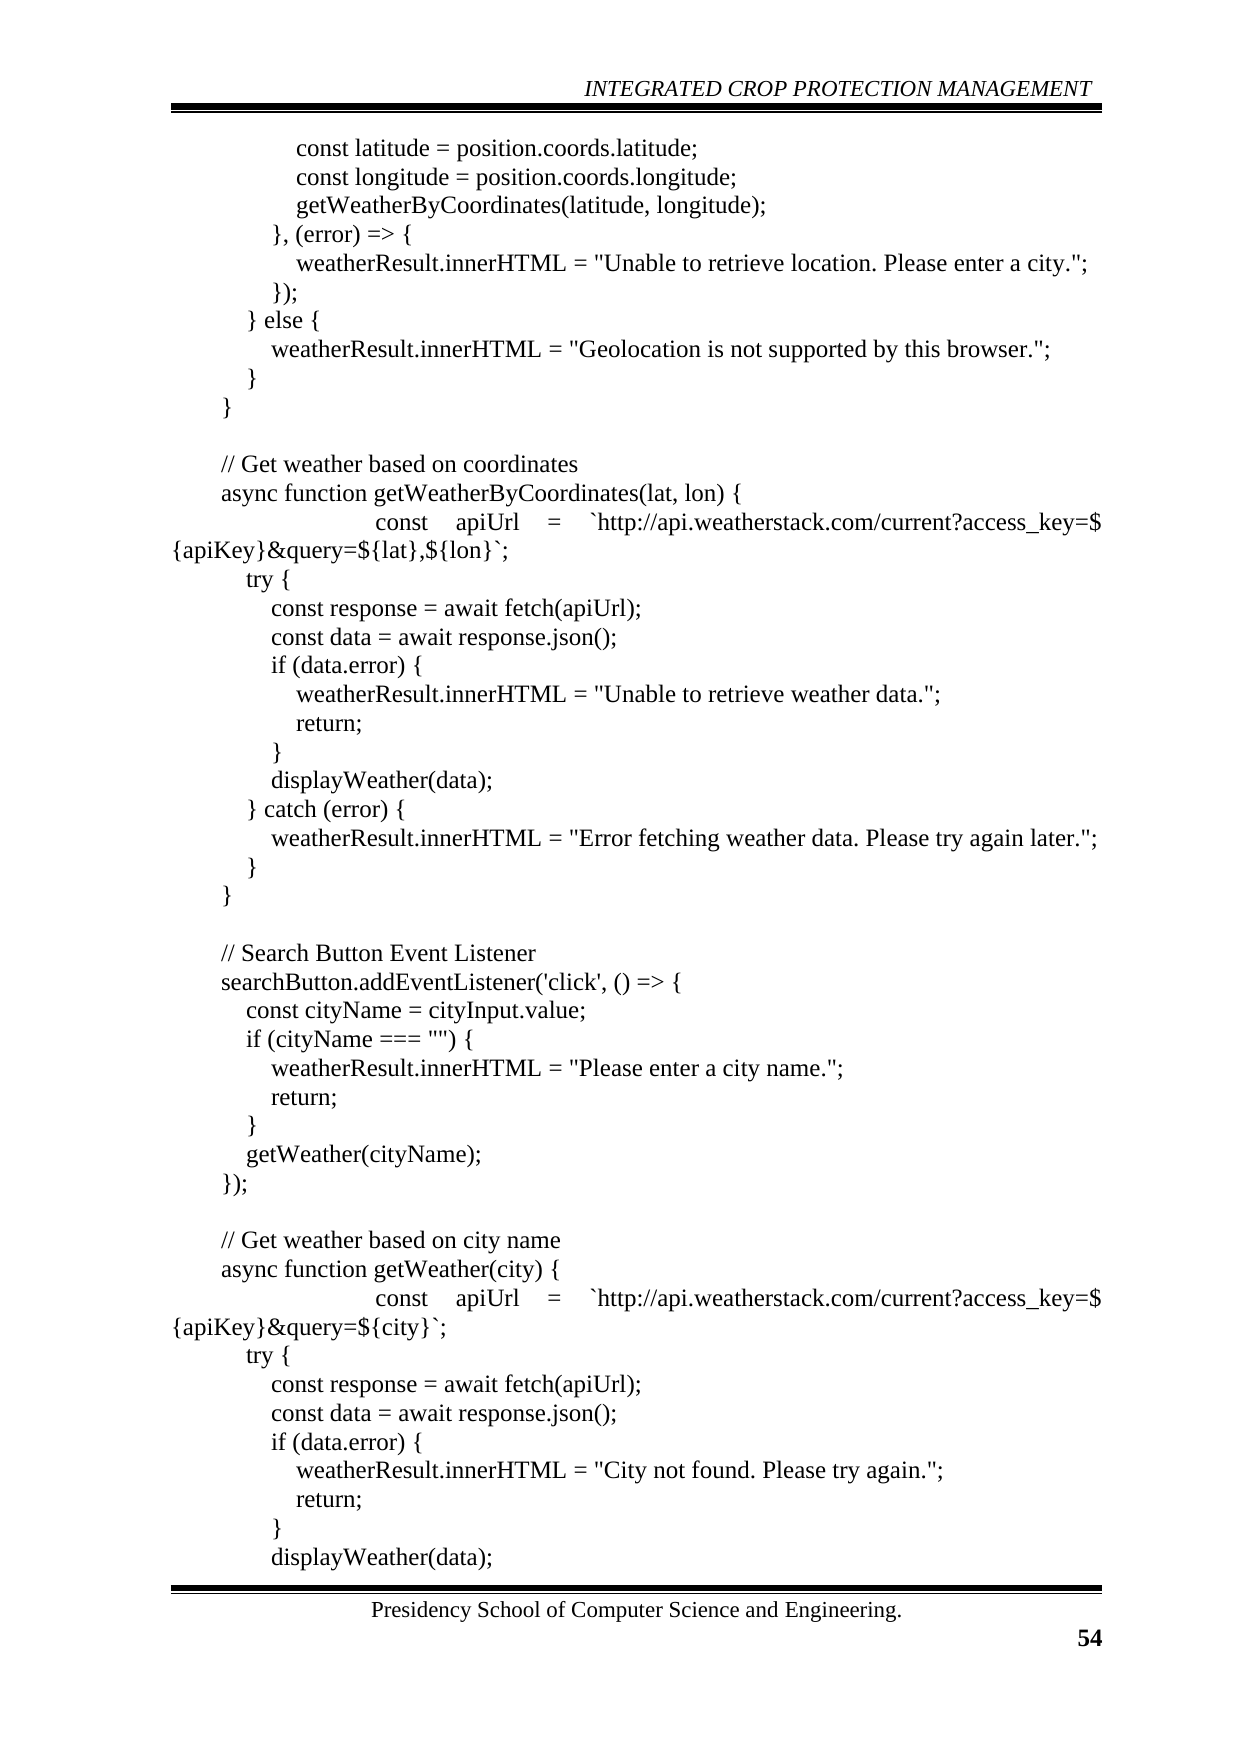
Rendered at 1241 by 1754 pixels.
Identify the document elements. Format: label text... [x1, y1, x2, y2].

text async function getWeather(city) { [171, 1254, 1102, 1283]
text } [171, 1110, 1102, 1139]
text } catch (error) { [171, 794, 1102, 823]
text } [171, 737, 1102, 765]
text return; [171, 1484, 1102, 1513]
text weatherResult.innerHTML = "City not found. Please try again."; [171, 1455, 1102, 1484]
text } [171, 880, 1102, 909]
text weatherResult.innerHTML = "Geolocation is not supported by this browser."; [171, 334, 1102, 363]
text getWeather(cityName); [171, 1139, 1102, 1168]
text } [171, 1513, 1102, 1542]
text return; [171, 1082, 1102, 1110]
text const latitude = position.coords.latitude; [171, 133, 1102, 162]
text return; [171, 708, 1102, 737]
text weatherResult.innerHTML = "Error fetching weather data. Please try again later."; [171, 823, 1102, 852]
text try { [171, 564, 1102, 593]
text const cityName = cityInput.value; [171, 995, 1102, 1024]
text if (cityName === "") { [171, 1024, 1102, 1053]
text if (data.error) { [171, 650, 1102, 679]
text weatherResult.innerHTML = "Please enter a city name."; [171, 1053, 1102, 1082]
text weatherResult.innerHTML = "Unable to retrieve weather data."; [171, 679, 1102, 708]
text // Get weather based on city name [171, 1225, 1102, 1254]
text const response = await fetch(apiUrl); [171, 1369, 1102, 1398]
text }); [171, 1168, 1102, 1197]
text weatherResult.innerHTML = "Unable to retrieve location. Please enter a city."; [171, 248, 1102, 277]
text const data = await response.json(); [171, 622, 1102, 650]
text searchButton.addEventListener('click', () => { [171, 967, 1102, 995]
text getWeatherByCoordinates(latitude, longitude); [171, 190, 1102, 219]
text try { [171, 1340, 1102, 1369]
text if (data.error) { [171, 1427, 1102, 1455]
text // Get weather based on coordinates [171, 449, 1102, 478]
text async function getWeatherByCoordinates(lat, lon) { [171, 478, 1102, 507]
text displayWeather(data); [171, 765, 1102, 794]
text } [171, 363, 1102, 392]
text const response = await fetch(apiUrl); [171, 593, 1102, 622]
text const longitude = position.coords.longitude; [171, 162, 1102, 190]
text const apiUrl = `http://api.weatherstack.com/current?access_key=${apiKey}&query=${city}`; [171, 1283, 1102, 1340]
text }, (error) => { [171, 219, 1102, 248]
text } else { [171, 305, 1102, 334]
text // Search Button Event Listener [171, 938, 1102, 967]
text } [171, 392, 1102, 420]
text const data = await response.json(); [171, 1398, 1102, 1427]
text }); [171, 277, 1102, 305]
text } [171, 852, 1102, 880]
text const apiUrl = `http://api.weatherstack.com/current?access_key=${apiKey}&query=${lat},${lon}`; [171, 507, 1102, 564]
text displayWeather(data); [171, 1542, 1102, 1570]
